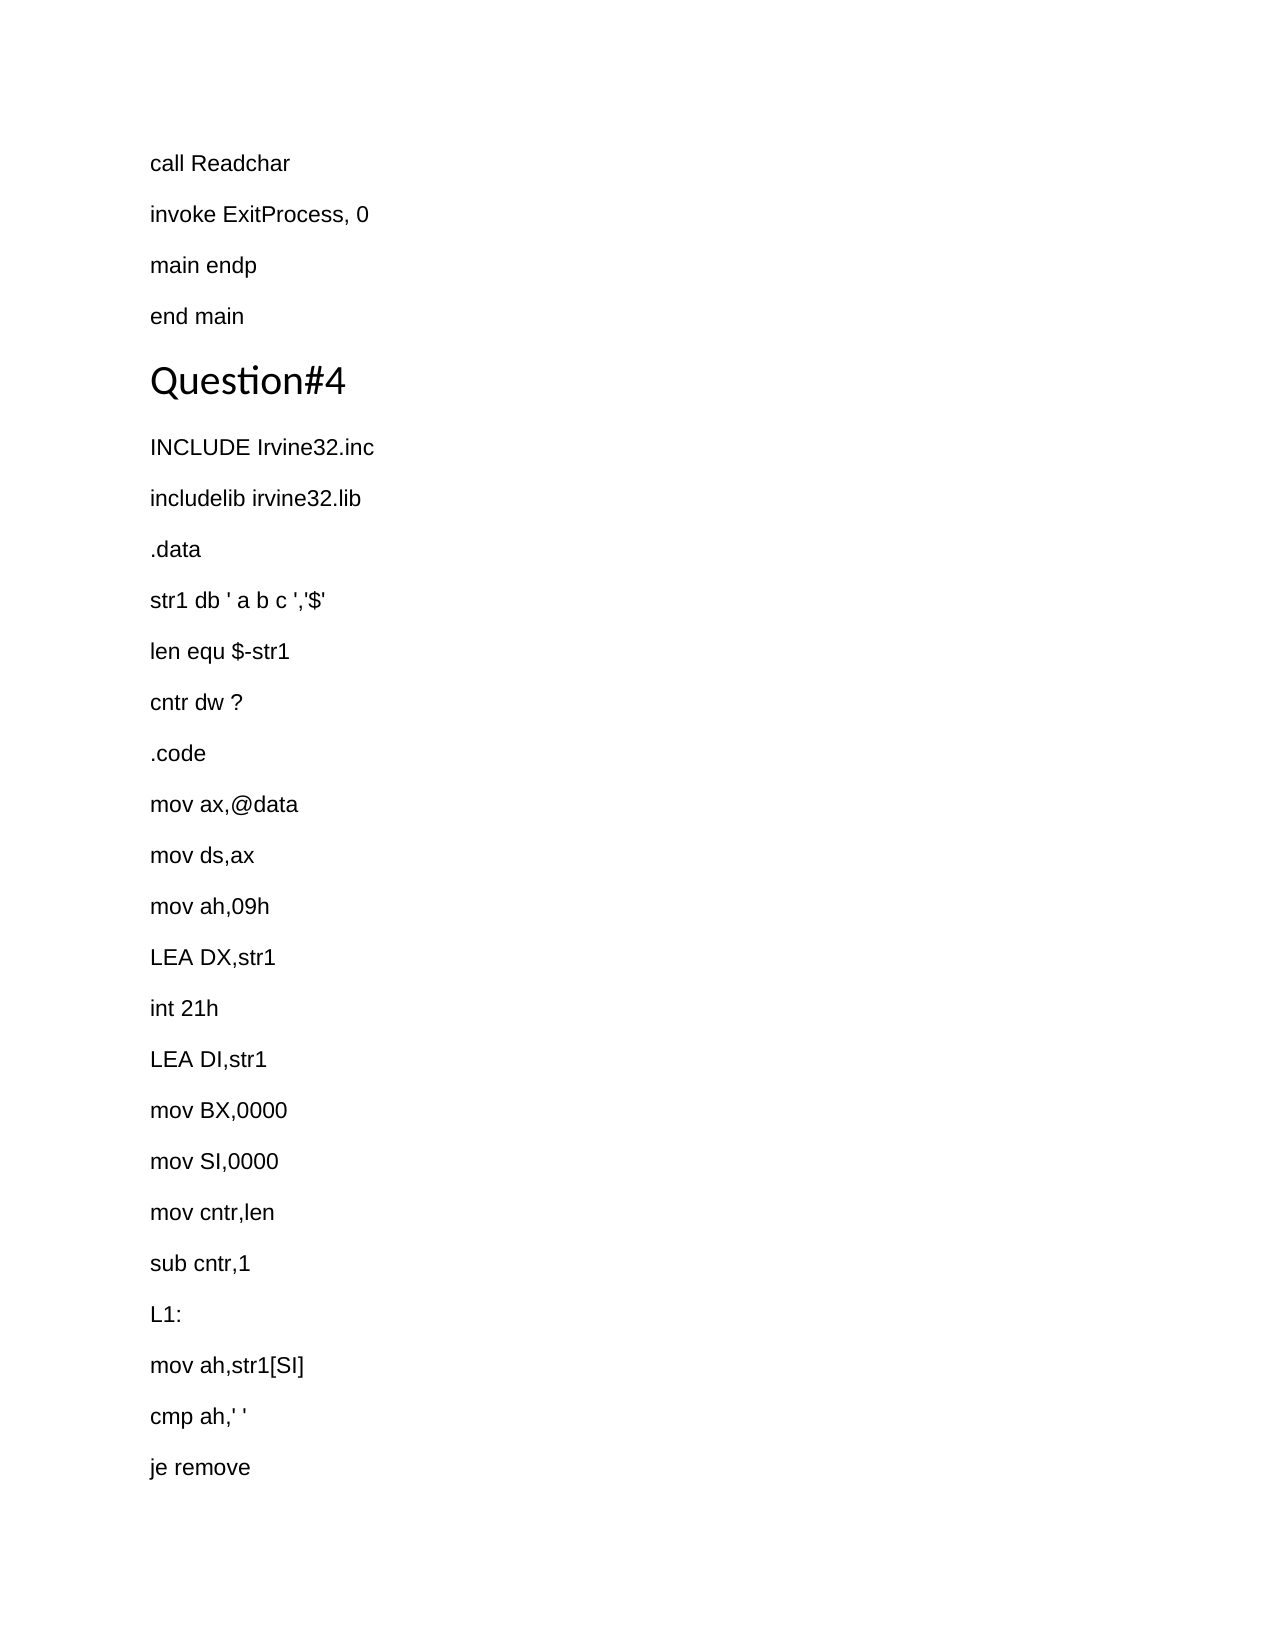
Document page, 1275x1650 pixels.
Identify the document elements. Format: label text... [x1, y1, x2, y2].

text mov ds,ax [150, 842, 1125, 868]
text .code [150, 740, 1125, 766]
text int 21h [150, 995, 1125, 1021]
text .data [150, 536, 1125, 562]
text includelib irvine32.lib [150, 484, 1125, 511]
text main endp [150, 252, 1125, 278]
text end main [150, 303, 1125, 329]
text mov cntr,len [150, 1199, 1125, 1225]
text cntr dw ? [150, 689, 1125, 715]
text mov BX,0000 [150, 1097, 1125, 1123]
text mov SI,0000 [150, 1148, 1125, 1174]
text LEA DX,str1 [150, 944, 1125, 970]
text mov ah,str1[SI] [150, 1352, 1125, 1378]
text sub cntr,1 [150, 1250, 1125, 1276]
text mov ah,09h [150, 893, 1125, 919]
text INCLUDE Irvine32.inc [150, 433, 1125, 460]
text call Readchar [150, 150, 1125, 176]
text Question#4 [150, 354, 1125, 405]
text cmp ah,' ' [150, 1403, 1125, 1429]
text invoke ExitProcess, 0 [150, 201, 1125, 227]
text LEA DI,str1 [150, 1046, 1125, 1072]
text mov ax,@data [150, 791, 1125, 817]
text len equ $-str1 [150, 638, 1125, 664]
text L1: [150, 1301, 1125, 1327]
text je remove [150, 1454, 1125, 1481]
text str1 db ' a b c ','$' [150, 587, 1125, 613]
